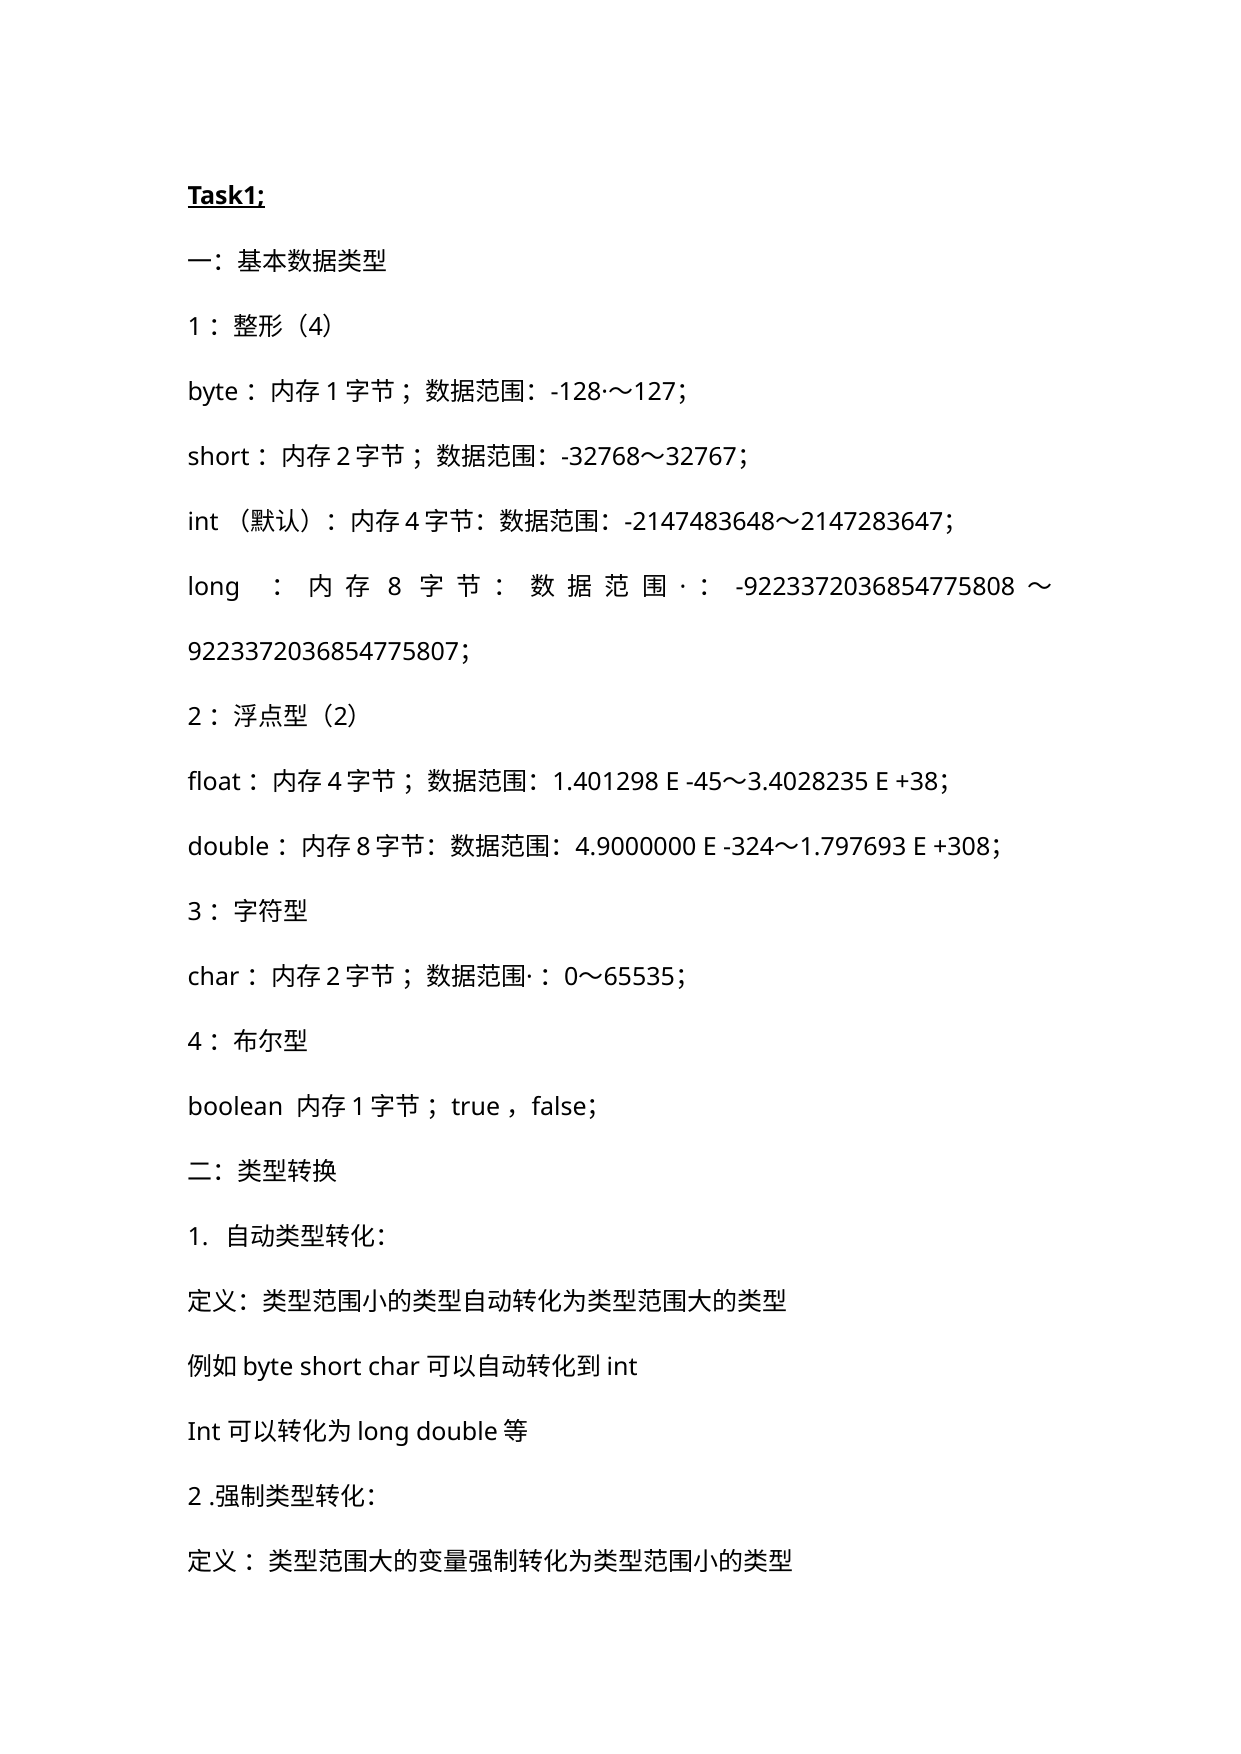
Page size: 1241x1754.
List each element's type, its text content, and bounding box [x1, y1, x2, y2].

text boolean 内存1字节 ；true ，false； [187, 1072, 1053, 1137]
text Task1; [187, 162, 1053, 227]
text 一：基本数据类型 [187, 227, 1053, 292]
text 例如byte short char 可以自动转化到int [187, 1332, 1053, 1397]
text 二：类型转换 [187, 1137, 1053, 1202]
text long ：内存8字节：数据范围·：-9223372036854775808～9223372036854775807； [187, 552, 1053, 682]
text 定义：类型范围小的类型自动转化为类型范围大的类型 [187, 1267, 1053, 1332]
text float ：内存4字节 ；数据范围：1.401298 E -45～3.4028235 E +38； [187, 747, 1053, 812]
text 4 ：布尔型 [187, 1007, 1053, 1072]
text 2 ：浮点型（2） [187, 682, 1053, 747]
text int （默认）：内存4字节：数据范围：-2147483648～2147283647； [187, 487, 1053, 552]
text 定义 ：类型范围大的变量强制转化为类型范围小的类型 [187, 1527, 1053, 1592]
text Int 可以转化为long double等 [187, 1397, 1053, 1462]
text char ：内存2字节 ；数据范围· ：0～65535； [187, 942, 1053, 1007]
text 1 ：整形（4） [187, 292, 1053, 357]
text 2 .强制类型转化： [187, 1462, 1053, 1527]
text byte ：内存 1字节 ；数据范围：-128·～127； [187, 357, 1053, 422]
text double ：内存8字节：数据范围：4.9000000 E -324～1.797693 E +308； [187, 812, 1053, 877]
text 3 ：字符型 [187, 877, 1053, 942]
list 自动类型转化： [187, 1202, 1053, 1267]
text short ：内存2字节 ；数据范围：-32768～32767； [187, 422, 1053, 487]
